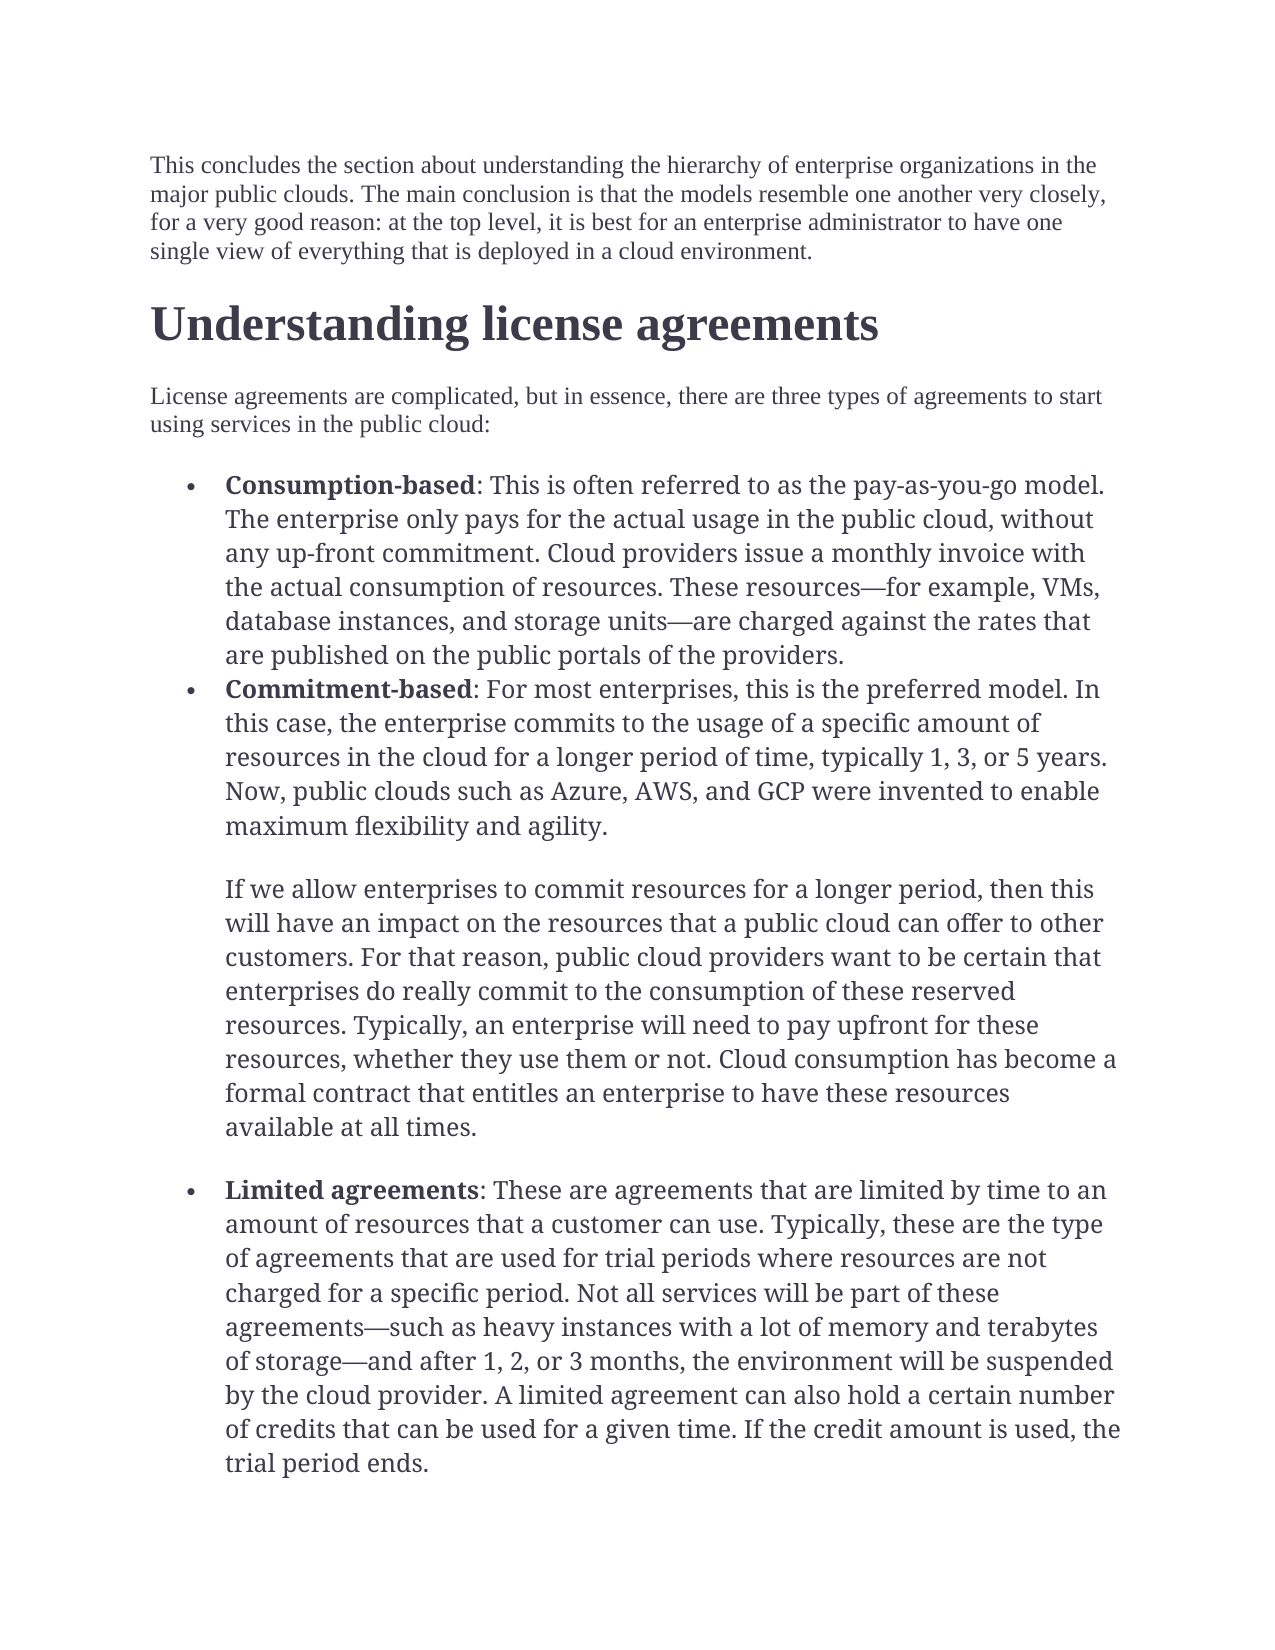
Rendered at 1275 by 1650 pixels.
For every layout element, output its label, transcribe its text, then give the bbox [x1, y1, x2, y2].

text If we allow enterprises to commit resources for a longer period, then this will have an impact on the resources that a public cloud can offer to other customers. For that reason, public cloud providers want to be certain that enterprises do really commit to the consumption of these reserved resources. Typically, an enterprise will need to pay upfront for these resources, whether they use them or not. Cloud consumption has become a formal contract that entitles an enterprise to have these resources available at all times. [225, 871, 1125, 1144]
list Limited agreements: These are agreements that are limited by time to an amount of resources that a customer can use. Typically, these are the type of agreements that are used for trial periods where resources are not charged for a specific period. Not all services will be part of these agreements—such as heavy instances with a lot of memory and terabytes of storage—and after 1, 2, or 3 months, the environment will be suspended by the cloud provider. A limited agreement can also hold a certain number of credits that can be used for a given time. If the credit amount is used, the trial period ends. [187, 1173, 1125, 1479]
text License agreements are complicated, but in essence, there are three types of agreements to start using services in the public cloud: [150, 381, 1125, 438]
text This concludes the section about understanding the hierarchy of enterprise organizations in the major public clouds. The main conclusion is that the models resemble one another very closely, for a very good reason: at the top level, it is best for an enterprise administrator to have one single view of everything that is deployed in a cloud environment. [150, 150, 1125, 265]
list Commitment-based: For most enterprises, this is the preferred model. In this case, the enterprise commits to the usage of a specific amount of resources in the cloud for a longer period of time, typically 1, 3, or 5 years. Now, public clouds such as Azure, AWS, and GCP were invented to enable maximum flexibility and agility. [187, 672, 1125, 842]
list Consumption-based: This is often referred to as the pay-as-you-go model. The enterprise only pays for the actual usage in the public cloud, without any up-front commitment. Cloud providers issue a monthly invoice with the actual consumption of resources. These resources—for example, VMs, database instances, and storage units—are charged against the rates that are published on the public portals of the providers. [187, 467, 1125, 672]
text Understanding license agreements [150, 294, 1125, 352]
